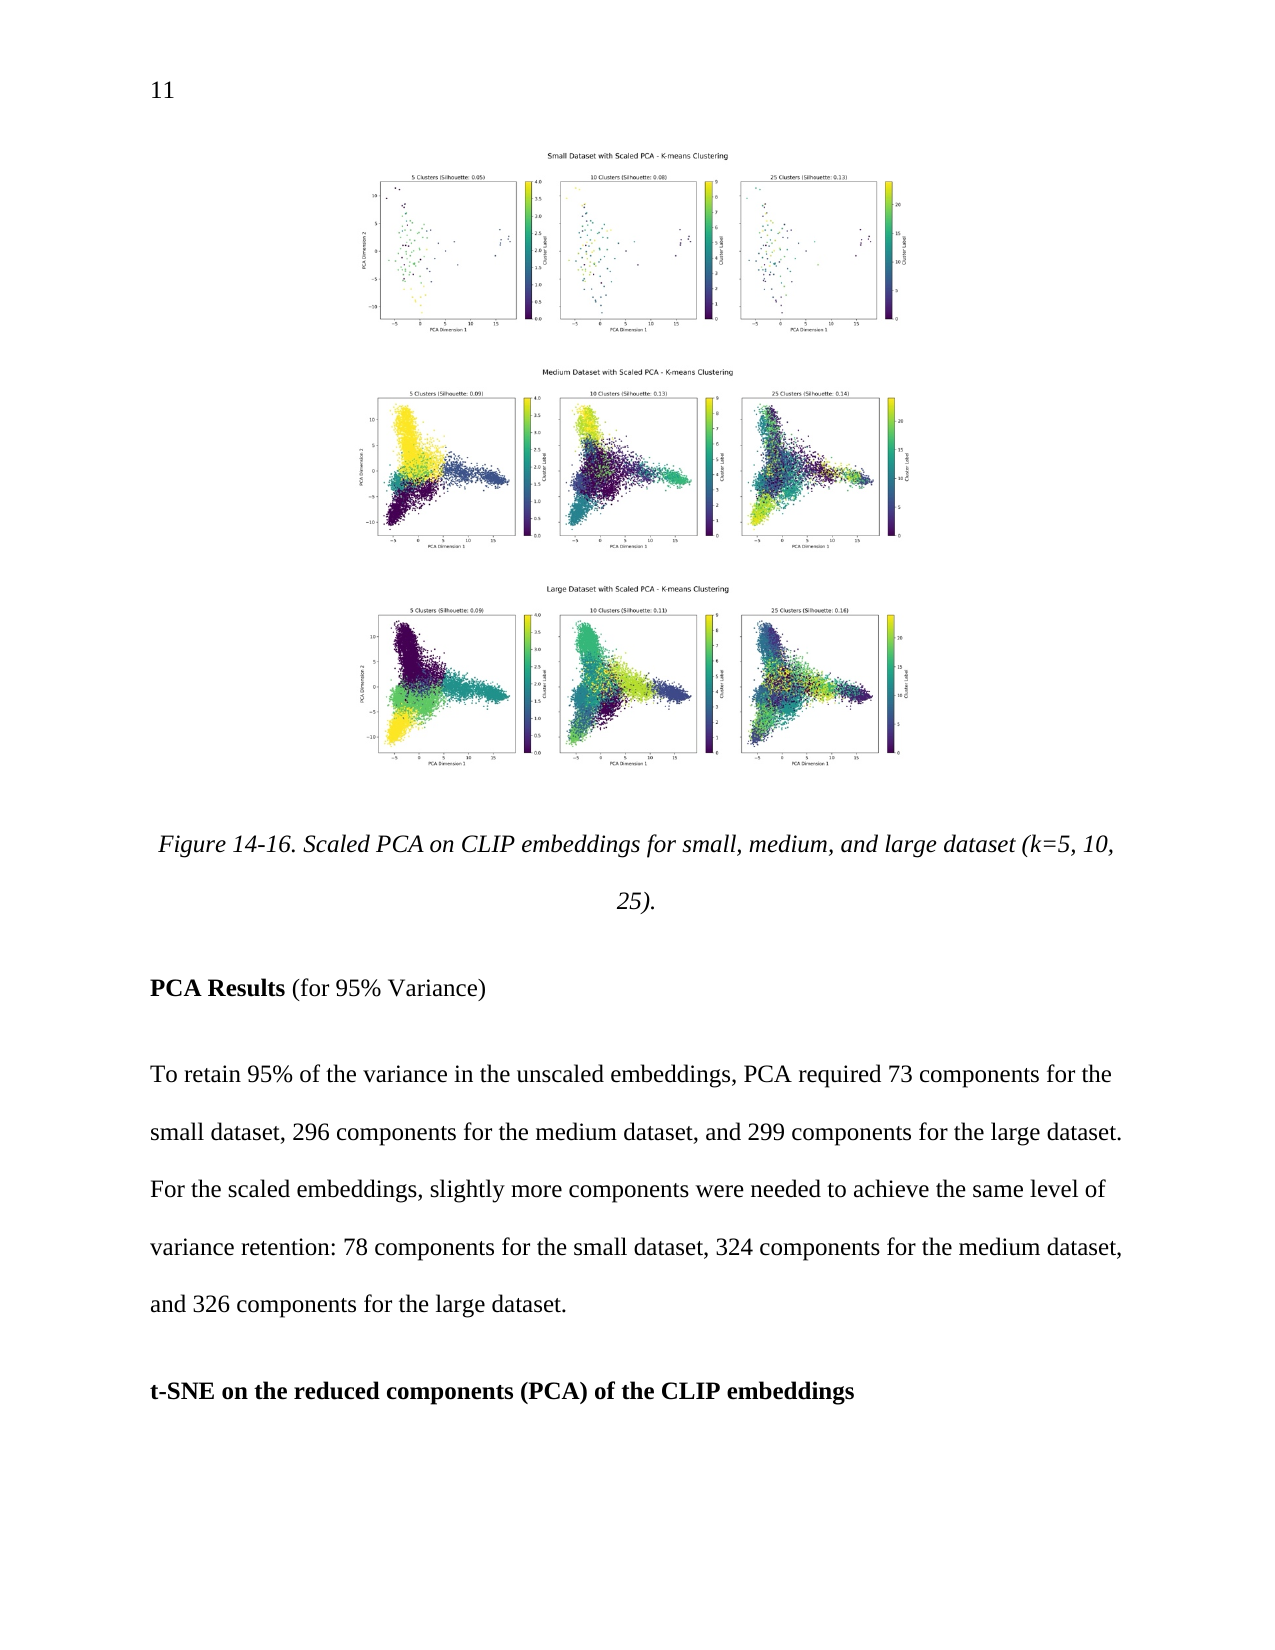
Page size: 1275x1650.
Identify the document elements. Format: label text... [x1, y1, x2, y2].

text Figure 14-16. Scaled PCA on CLIP embeddings for small, medium, and large dataset (k=5, 10, 25). [150, 829, 1125, 915]
picture [357, 150, 918, 337]
text To retain 95% of the variance in the unscaled embeddings, PCA required 73 components for the small dataset, 296 components for the medium dataset, and 299 components for the large dataset. For the scaled embeddings, slightly more components were needed to achieve the same level of variance retention: 78 components for the small dataset, 324 components for the medium dataset, and 326 components for the large dataset. [150, 1059, 1125, 1318]
picture [355, 582, 920, 771]
text t-SNE on the reduced components (PCA) of the CLIP embeddings [150, 1376, 1125, 1405]
picture [354, 365, 921, 554]
text PCA Results (for 95% Variance) [150, 973, 1125, 1002]
